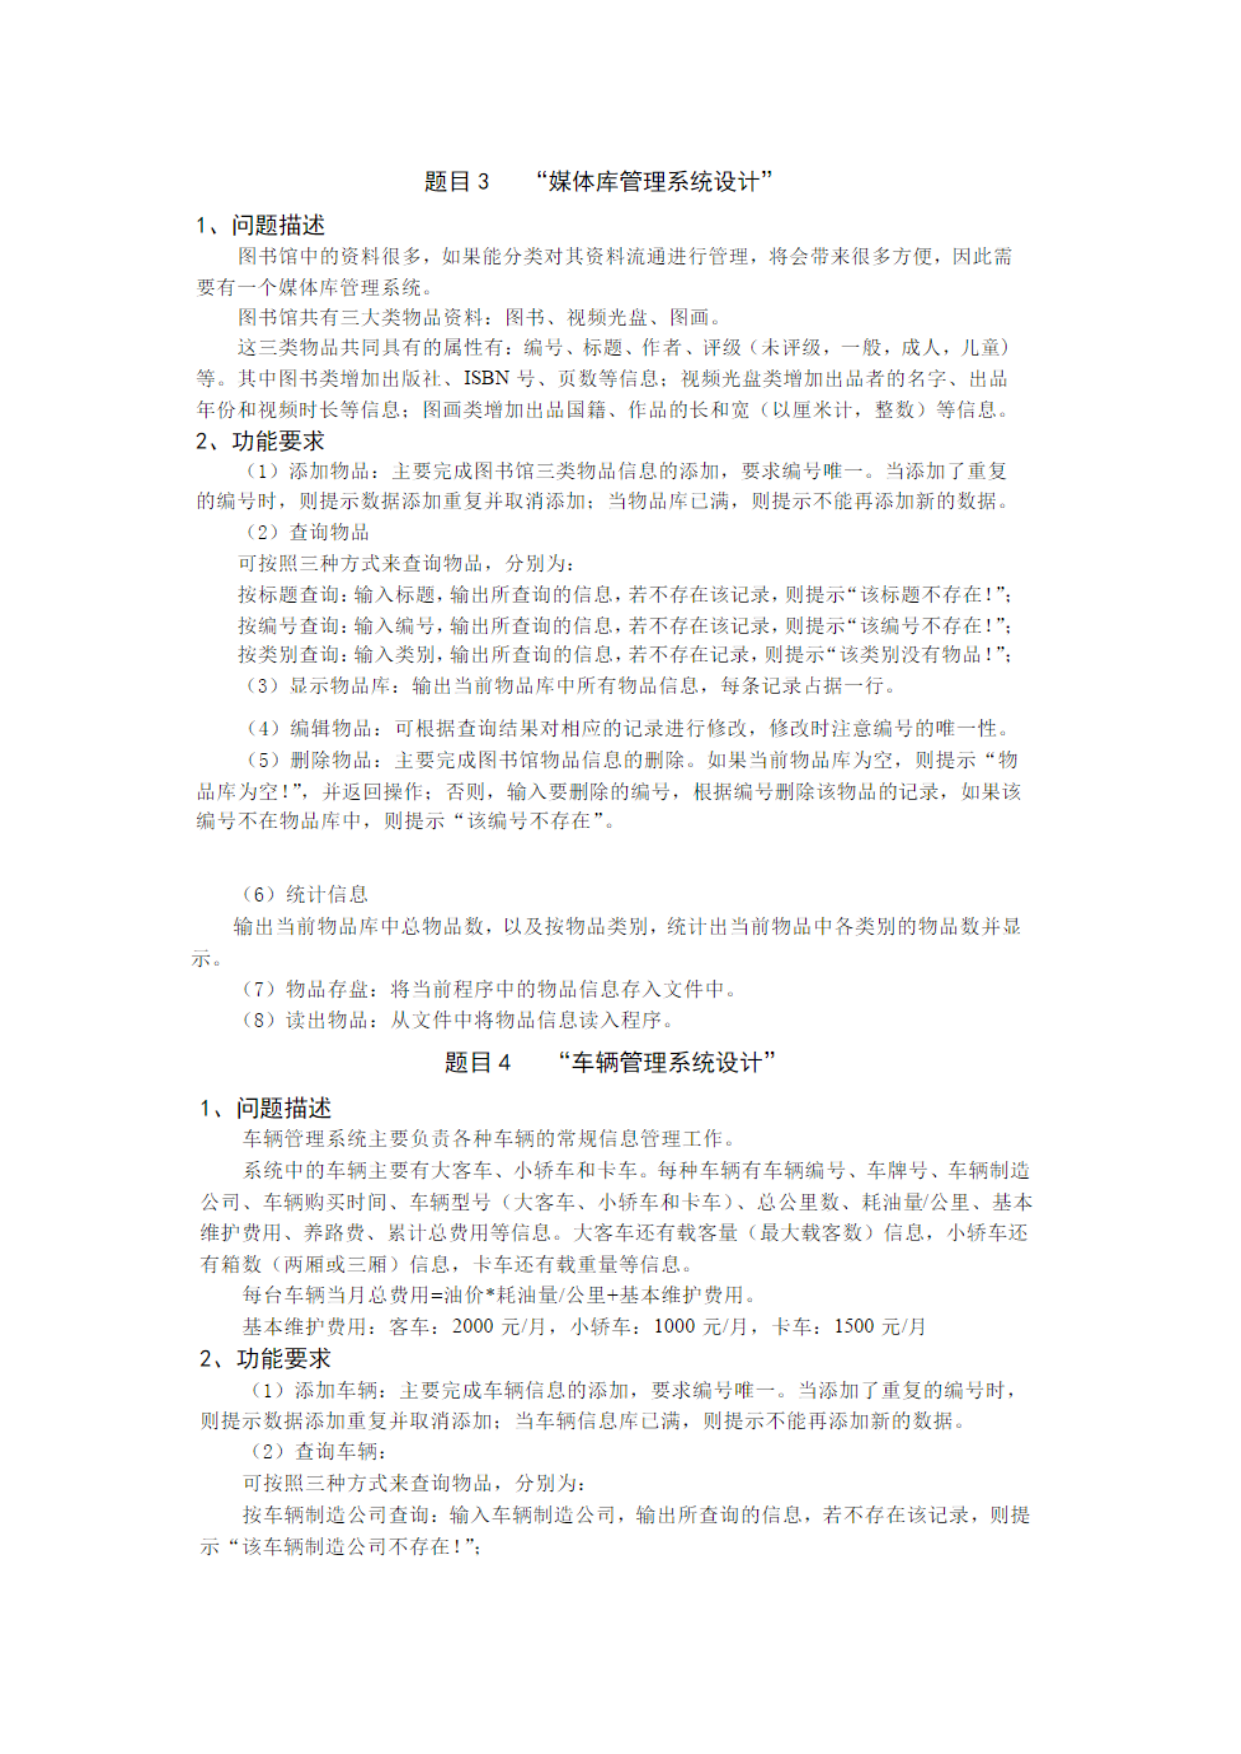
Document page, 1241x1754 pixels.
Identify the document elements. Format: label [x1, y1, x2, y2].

picture [187, 162, 1053, 704]
picture [187, 877, 1053, 1035]
picture [187, 714, 1053, 847]
picture [187, 1039, 1053, 1559]
